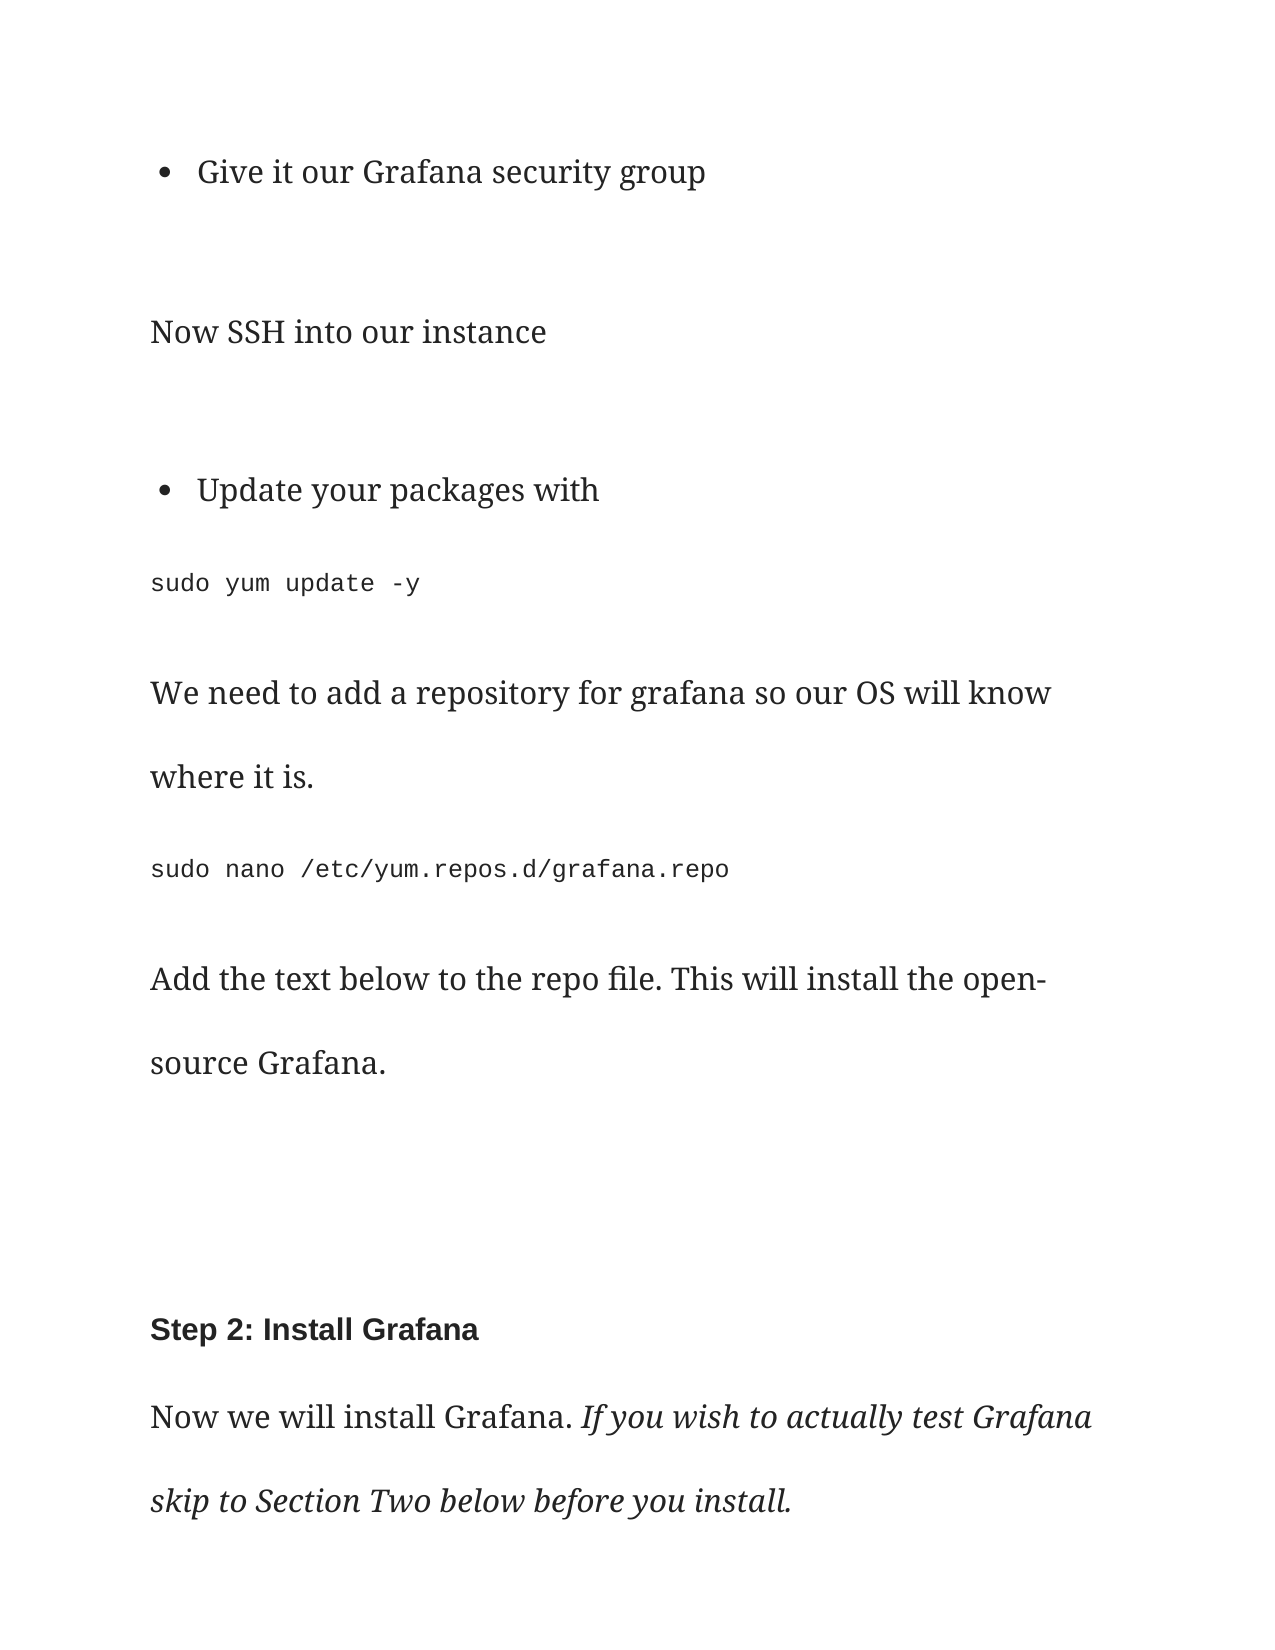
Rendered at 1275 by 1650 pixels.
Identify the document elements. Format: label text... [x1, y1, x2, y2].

text Add the text below to the repo file. This will install the open-source Grafana. [150, 957, 1113, 1084]
text sudo yum update -y [150, 570, 1275, 598]
subtitle Step 2: Install Grafana [150, 1311, 1275, 1347]
text Now we will install Grafana. If you wish to actually test Grafana skip to Section Two below before you install. [150, 1394, 1113, 1521]
text Now SSH into our instance [150, 310, 1275, 352]
list Update your packages with [159, 468, 1275, 511]
text We need to add a repository for grafana so our OS will know where it is. [150, 671, 1113, 798]
text sudo nano /etc/yum.repos.d/grafana.repo [150, 857, 1275, 885]
list Give it our Grafana security group [159, 150, 1275, 193]
